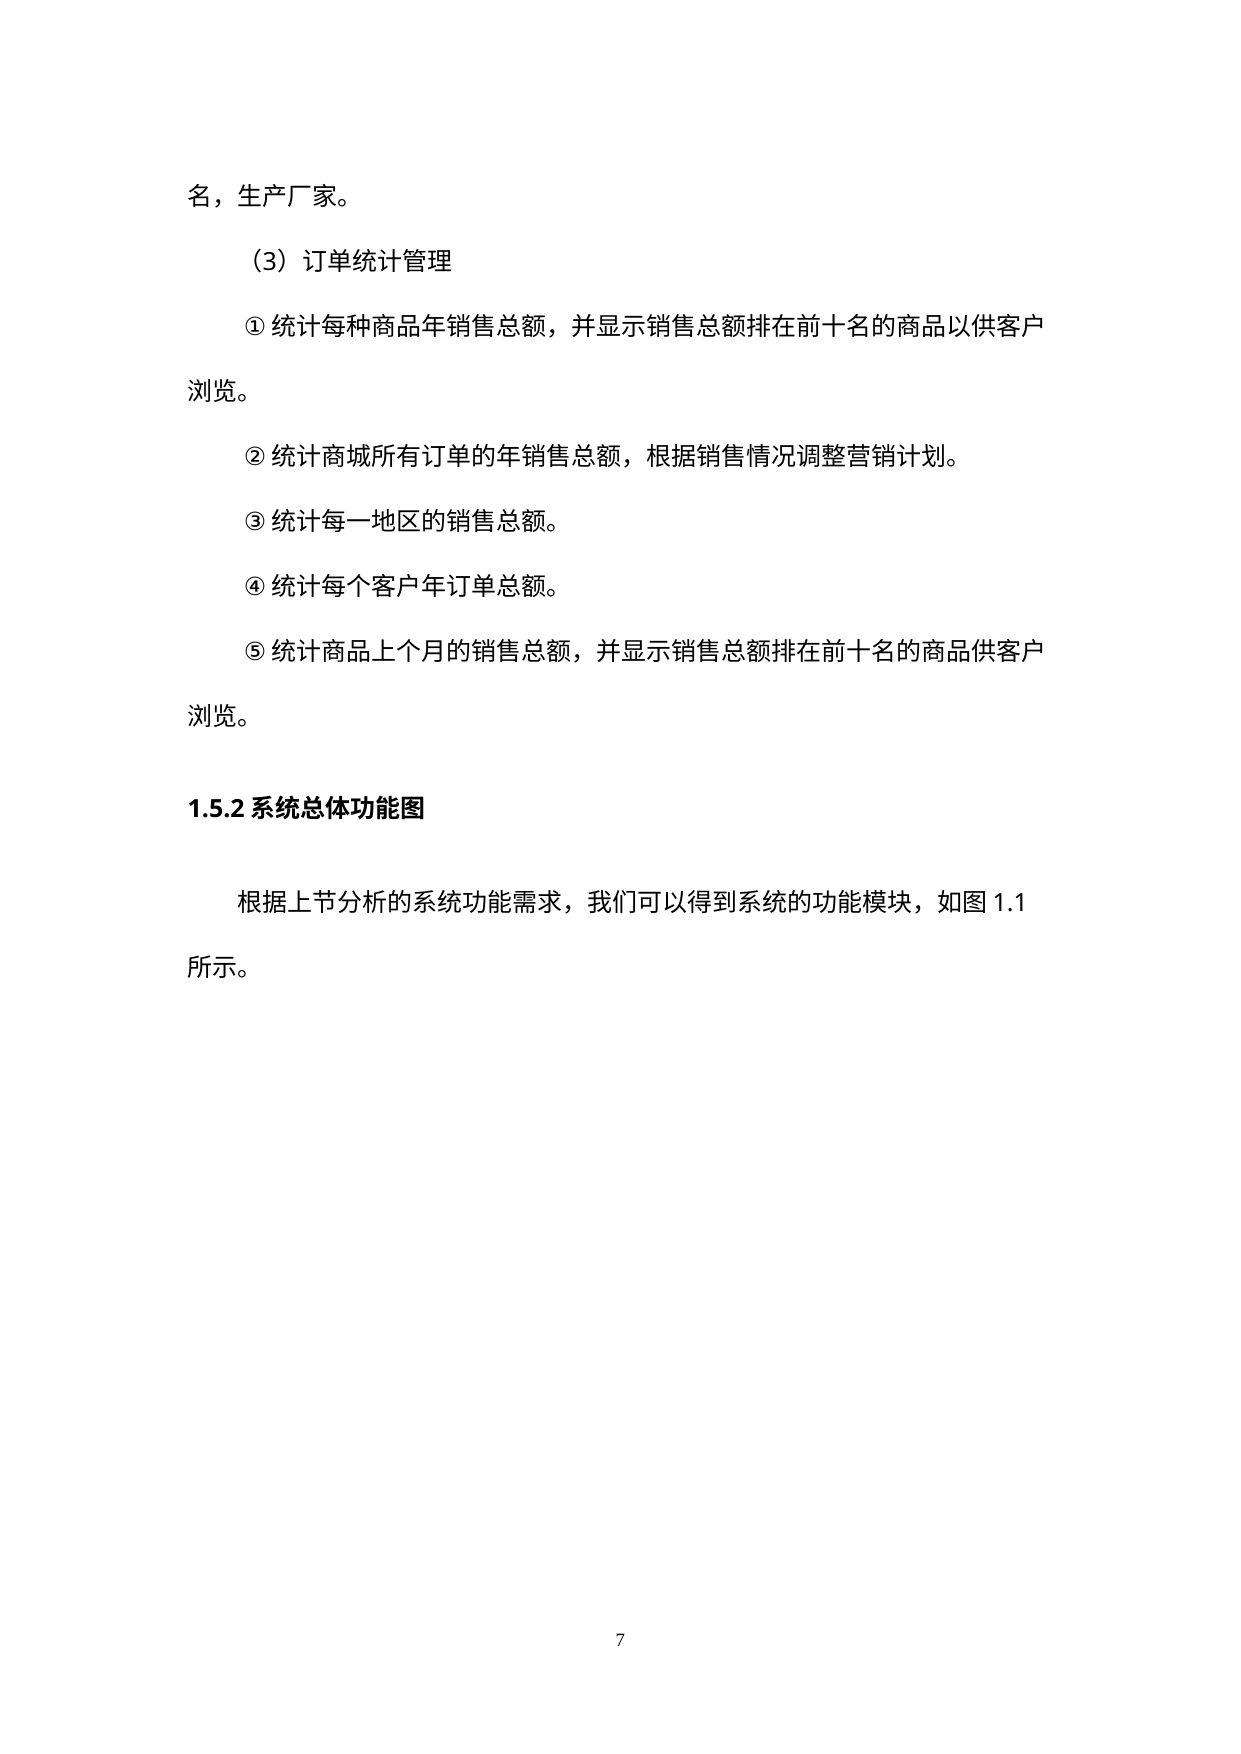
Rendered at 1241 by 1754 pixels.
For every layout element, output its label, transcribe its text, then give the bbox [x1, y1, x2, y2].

text （3）订单统计管理 [187, 227, 1053, 292]
list ②统计商城所有订单的年销售总额，根据销售情况调整营销计划。 [187, 422, 1053, 487]
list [187, 162, 1053, 227]
list ①统计每种商品年销售总额，并显示销售总额排在前十名的商品以供客户浏览。 [187, 292, 1053, 422]
subtitle 系统总体功能图 [187, 774, 1053, 839]
list ③统计每一地区的销售总额。 [187, 487, 1053, 552]
list ⑤统计商品上个月的销售总额，并显示销售总额排在前十名的商品供客户浏览。 [187, 617, 1053, 747]
list ④统计每个客户年订单总额。 [187, 552, 1053, 617]
text 根据上节分析的系统功能需求，我们可以得到系统的功能模块，如图1.1所示。 [187, 868, 1053, 998]
